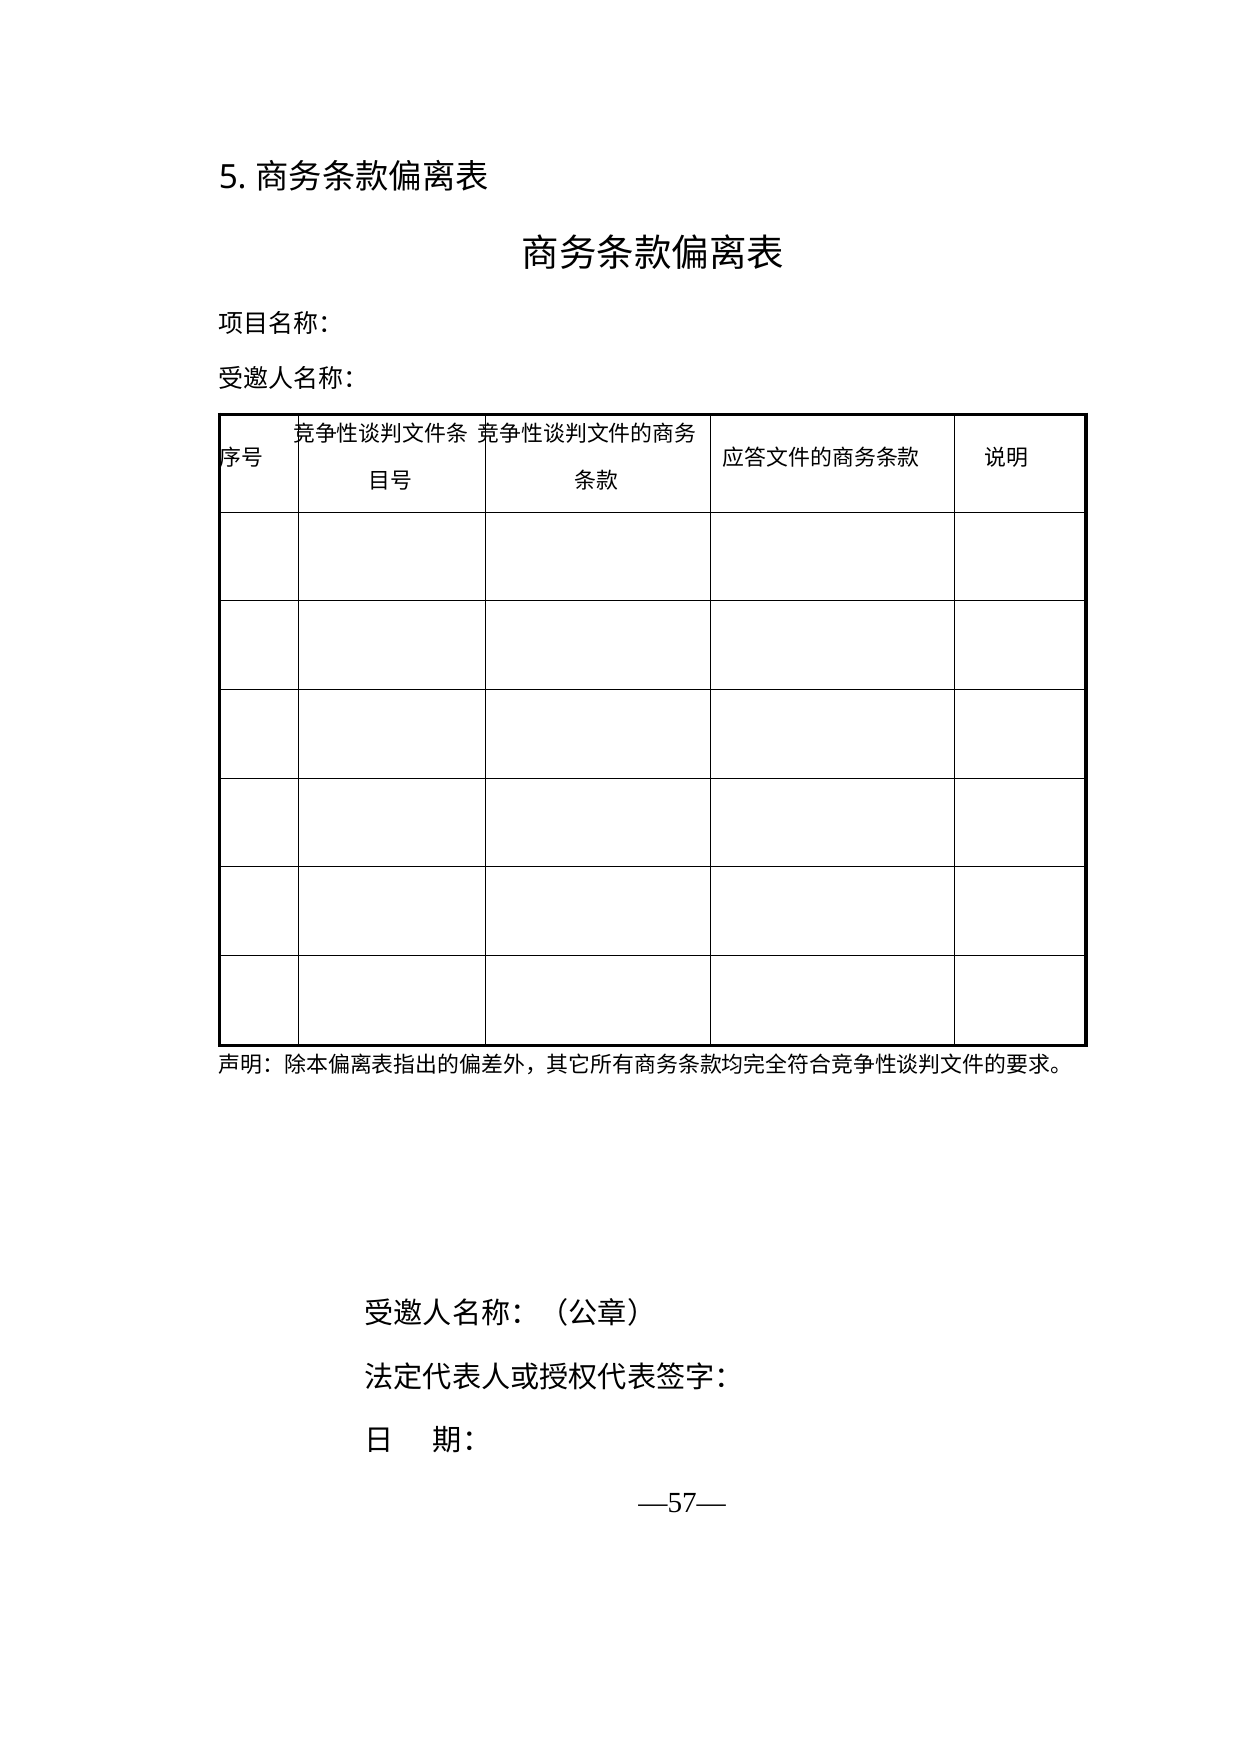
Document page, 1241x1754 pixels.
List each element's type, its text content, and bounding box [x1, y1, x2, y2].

table_cell [955, 690, 1084, 778]
table_cell [299, 690, 485, 778]
table_cell [299, 513, 485, 600]
table_cell [486, 513, 710, 600]
table_cell [955, 867, 1084, 955]
table_cell [486, 690, 710, 778]
text 声明：除本偏离表指出的偏差外，其它所有商务条款均完全符合竞争性谈判文件的要求。 [218, 1047, 1087, 1078]
table_cell [711, 690, 954, 778]
text 项目名称： [218, 304, 1087, 340]
table_cell [711, 779, 954, 866]
table_cell [955, 956, 1084, 1043]
table_cell [955, 513, 1084, 600]
text 商务条款偏离表 [218, 223, 1087, 277]
text 日 期： [218, 1417, 1087, 1459]
table_cell [955, 601, 1084, 689]
table_cell [711, 513, 954, 600]
table_cell [955, 779, 1084, 866]
table_cell [711, 601, 954, 689]
table_cell [486, 779, 710, 866]
table_cell [221, 956, 298, 1043]
table_cell [299, 601, 485, 689]
table_cell [221, 779, 298, 866]
text 法定代表人或授权代表签字： [218, 1353, 1087, 1396]
table_cell [299, 867, 485, 955]
table_header 序号 [221, 416, 298, 512]
table_cell [486, 956, 710, 1043]
text 受邀人名称： [218, 358, 1087, 394]
table_cell [221, 867, 298, 955]
table_cell [486, 601, 710, 689]
text 受邀人名称：（公章） [218, 1290, 1087, 1332]
table_cell [221, 513, 298, 600]
table_header 竞争性谈判文件的商务条款 [486, 416, 710, 512]
table_cell [711, 867, 954, 955]
table_cell [486, 867, 710, 955]
table_cell [221, 690, 298, 778]
table_cell [221, 601, 298, 689]
table_header 应答文件的商务条款 [711, 416, 954, 512]
table_header 竞争性谈判文件条目号 [299, 416, 485, 512]
table_cell [299, 956, 485, 1043]
table_cell [711, 956, 954, 1043]
table_header 说明 [955, 416, 1084, 512]
table_cell [299, 779, 485, 866]
subtitle 商务条款偏离表 [218, 150, 1087, 198]
